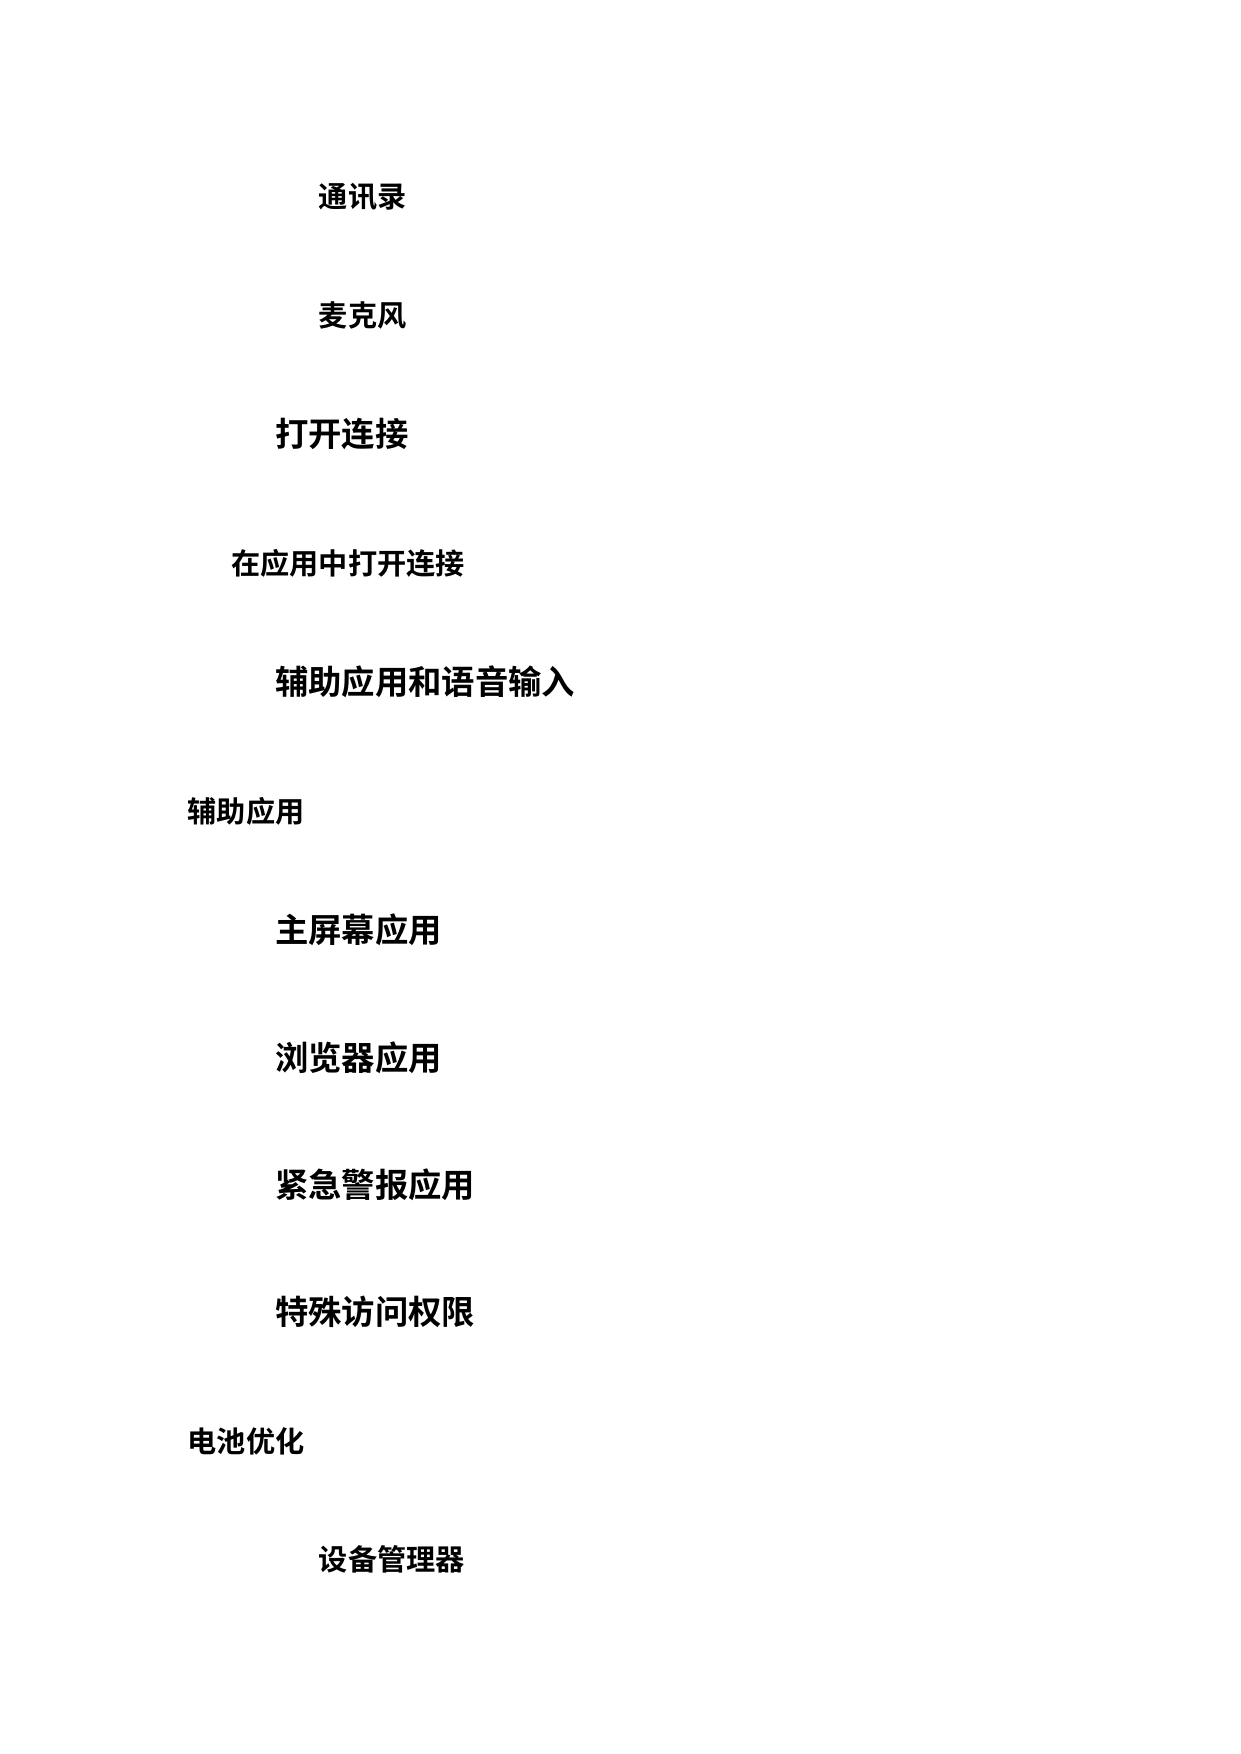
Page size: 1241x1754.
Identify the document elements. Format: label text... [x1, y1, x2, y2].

subtitle 主屏幕应用 [187, 896, 1053, 961]
subtitle 打开连接 [187, 400, 1053, 465]
subtitle 在应用中打开连接 [187, 529, 1053, 594]
subtitle 设备管理器 [187, 1526, 1053, 1591]
subtitle 紧急警报应用 [187, 1150, 1053, 1215]
subtitle 特殊访问权限 [187, 1277, 1053, 1342]
subtitle 浏览器应用 [187, 1023, 1053, 1088]
subtitle 辅助应用和语音输入 [187, 648, 1053, 713]
subtitle 辅助应用 [187, 777, 1053, 842]
subtitle 电池优化 [187, 1407, 1053, 1472]
subtitle 通讯录 [187, 162, 1053, 227]
subtitle 麦克风 [187, 281, 1053, 346]
